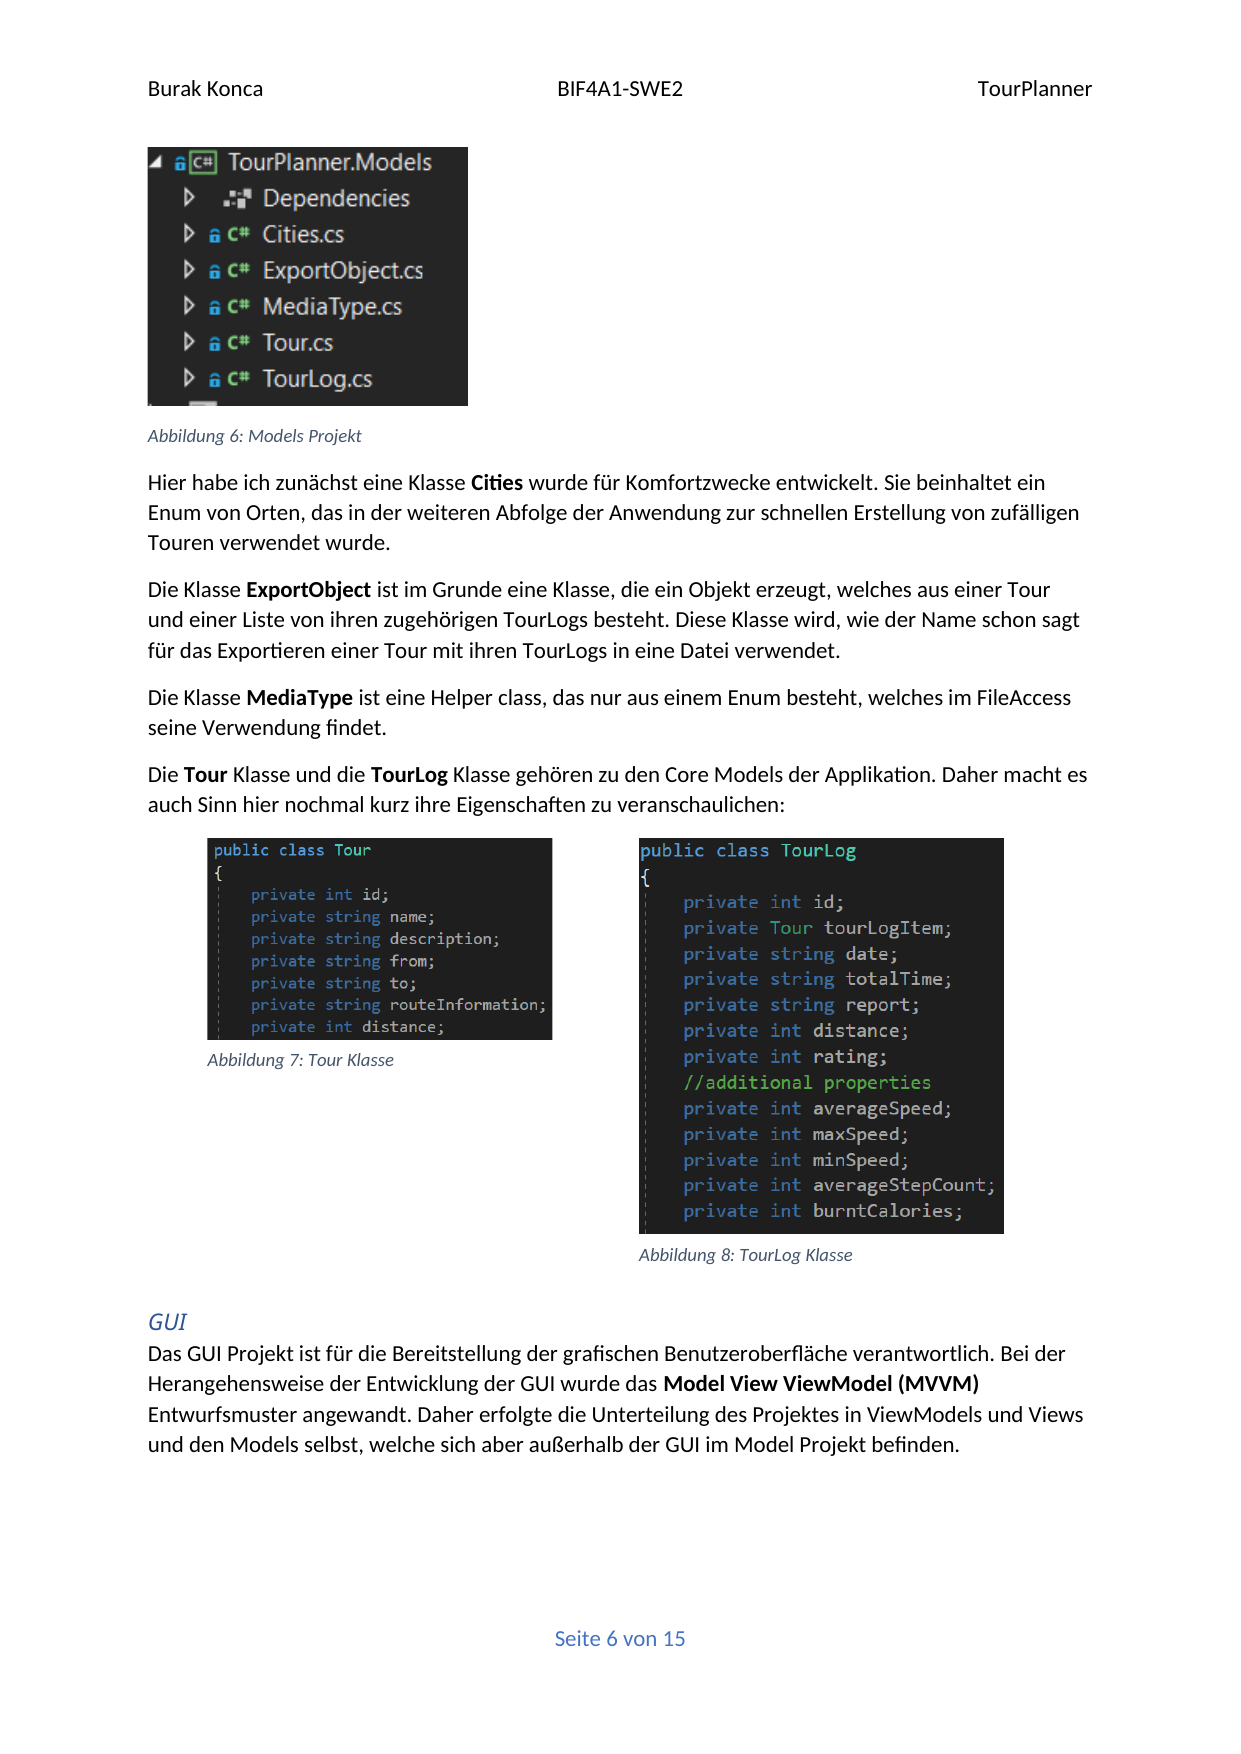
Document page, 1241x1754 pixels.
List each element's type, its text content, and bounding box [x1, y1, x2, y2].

text Die Klasse ExportObject ist im Grunde eine Klasse, die ein Objekt erzeugt, welches aus einer Tour und einer Liste von ihren zugehörigen TourLogs besteht. Diese Klasse wird, wie der Name schon sagt für das Exportieren einer Tour mit ihren TourLogs in eine Datei verwendet. [148, 575, 1093, 664]
picture [147, 147, 468, 406]
picture [639, 838, 1004, 1234]
text Die Klasse MediaType ist eine Helper class, das nur aus einem Enum besteht, welches im FileAccess seine Verwendung findet. [148, 683, 1093, 741]
text Hier habe ich zunächst eine Klasse Cities wurde für Komfortzwecke entwickelt. Sie beinhaltet ein Enum von Orten, das in der weiteren Abfolge der Anwendung zur schnellen Erstellung von zufälligen Touren verwendet wurde. [148, 468, 1093, 556]
text Das GUI Projekt ist für die Bereitstellung der grafischen Benutzeroberfläche verantwortlich. Bei der Herangehensweise der Entwicklung der GUI wurde das Model View ViewModel (MVVM) Entwurfsmuster angewandt. Daher erfolgte die Unterteilung des Projektes in ViewModels und Views und den Models selbst, welche sich aber außerhalb der GUI im Model Projekt befinden. [148, 1339, 1093, 1458]
text Die Tour Klasse und die TourLog Klasse gehören zu den Core Models der Applikation. Daher macht es auch Sinn hier nochmal kurz ihre Eigenschaften zu veranschaulichen: [148, 760, 1093, 818]
subtitle GUI [148, 1306, 1093, 1337]
picture [207, 838, 553, 1040]
